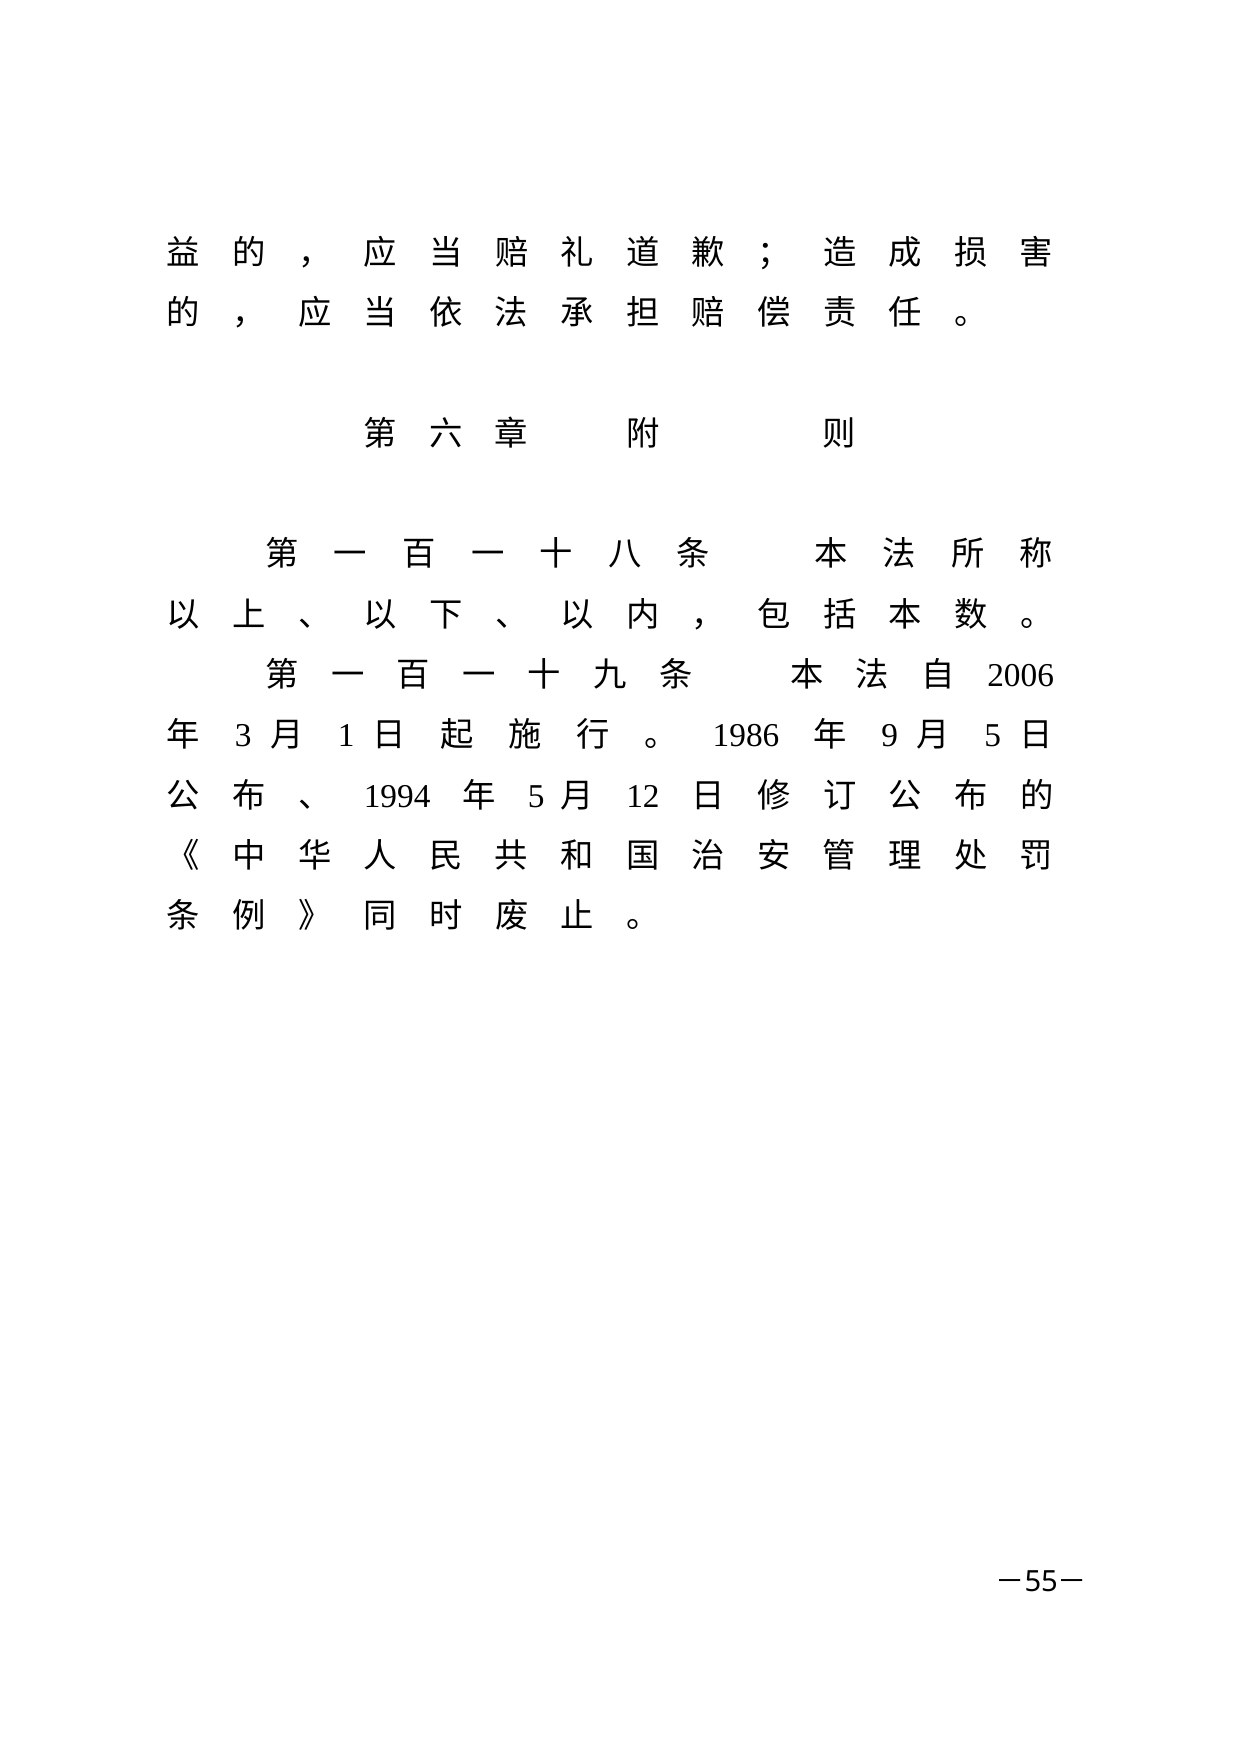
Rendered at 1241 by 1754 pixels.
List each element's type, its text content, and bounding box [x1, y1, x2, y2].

text 第一百一十七条 公安机关及其人民警察违法行使职权，侵犯公民、法人和其他组织合法权益的，应当赔礼道歉；造成损害的，应当依法承担赔偿责任。 [167, 219, 1085, 340]
text 第一百一十九条 本法自2006年3月1日起施行。1986年9月5日公布、1994年5月12日修订公布的《中华人民共和国治安管理处罚条例》同时废止。 [167, 642, 1085, 943]
text 第一百一十八条 本法所称以上、以下、以内，包括本数。 [167, 521, 1085, 642]
text 第六章 附 则 [167, 400, 1085, 461]
